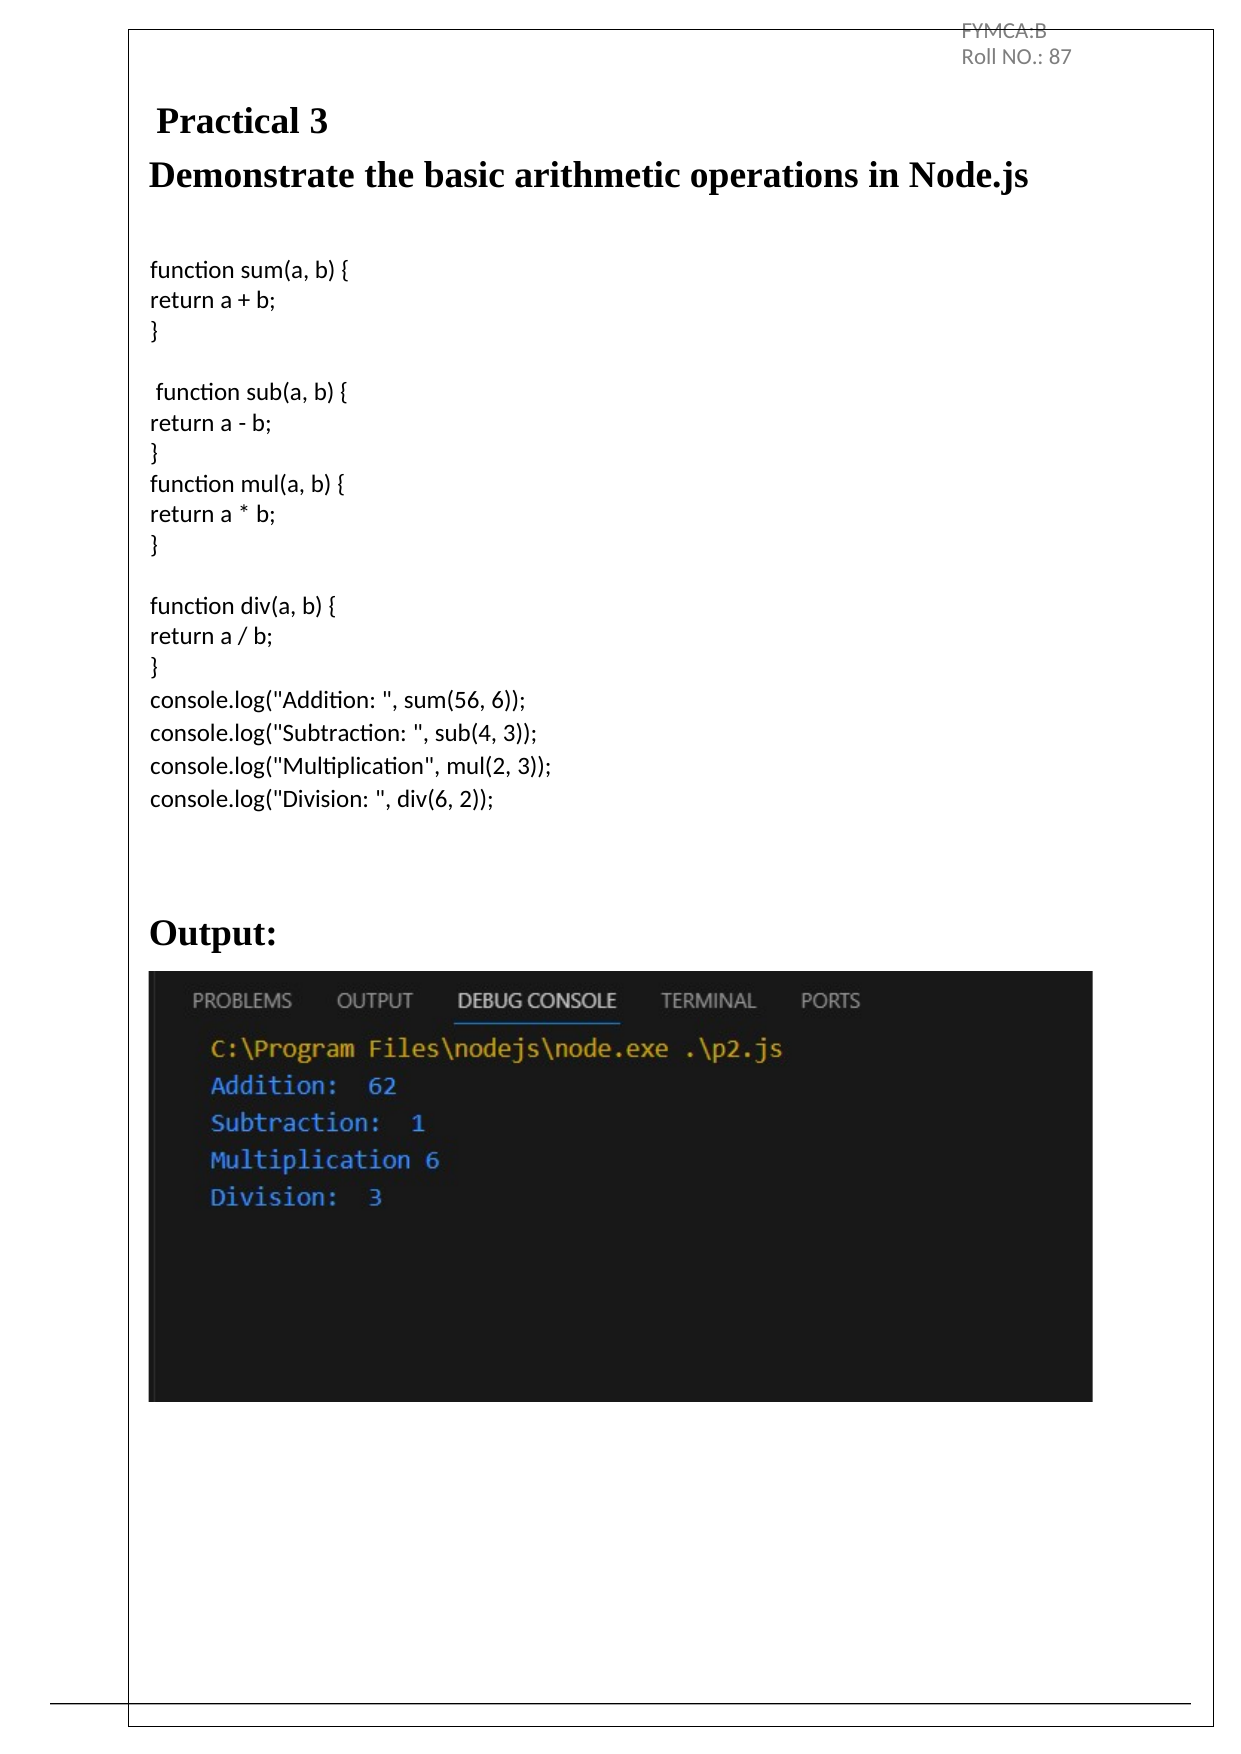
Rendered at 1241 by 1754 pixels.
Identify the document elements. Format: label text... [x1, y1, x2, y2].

text function div(a, b) { [137, 590, 1205, 621]
text Practical 3 [137, 98, 1205, 141]
text return a - b; [150, 407, 1205, 437]
subtitle console.log("Subtraction: ", sub(4, 3)); [137, 717, 1079, 747]
subtitle console.log("Addition: ", sum(56, 6)); [137, 684, 1079, 714]
subtitle function mul(a, b) { [150, 468, 1205, 498]
subtitle } [137, 651, 1079, 682]
text Demonstrate the basic arithmetic operations in Node.js [148, 152, 1205, 195]
subtitle return a * b; [150, 498, 1205, 529]
subtitle return a + b; [150, 284, 1205, 315]
picture [148, 971, 1093, 1402]
subtitle } [150, 437, 1205, 468]
subtitle Output: [148, 910, 1205, 953]
subtitle function sum(a, b) { [150, 254, 1205, 284]
text function sub(a, b) { [150, 376, 1205, 407]
text console.log("Division: ", div(6, 2)); [150, 783, 1205, 813]
text return a / b; [137, 621, 1205, 651]
text } [137, 529, 1205, 559]
subtitle console.log("Multiplication", mul(2, 3)); [137, 750, 1079, 780]
text } [150, 315, 1205, 346]
